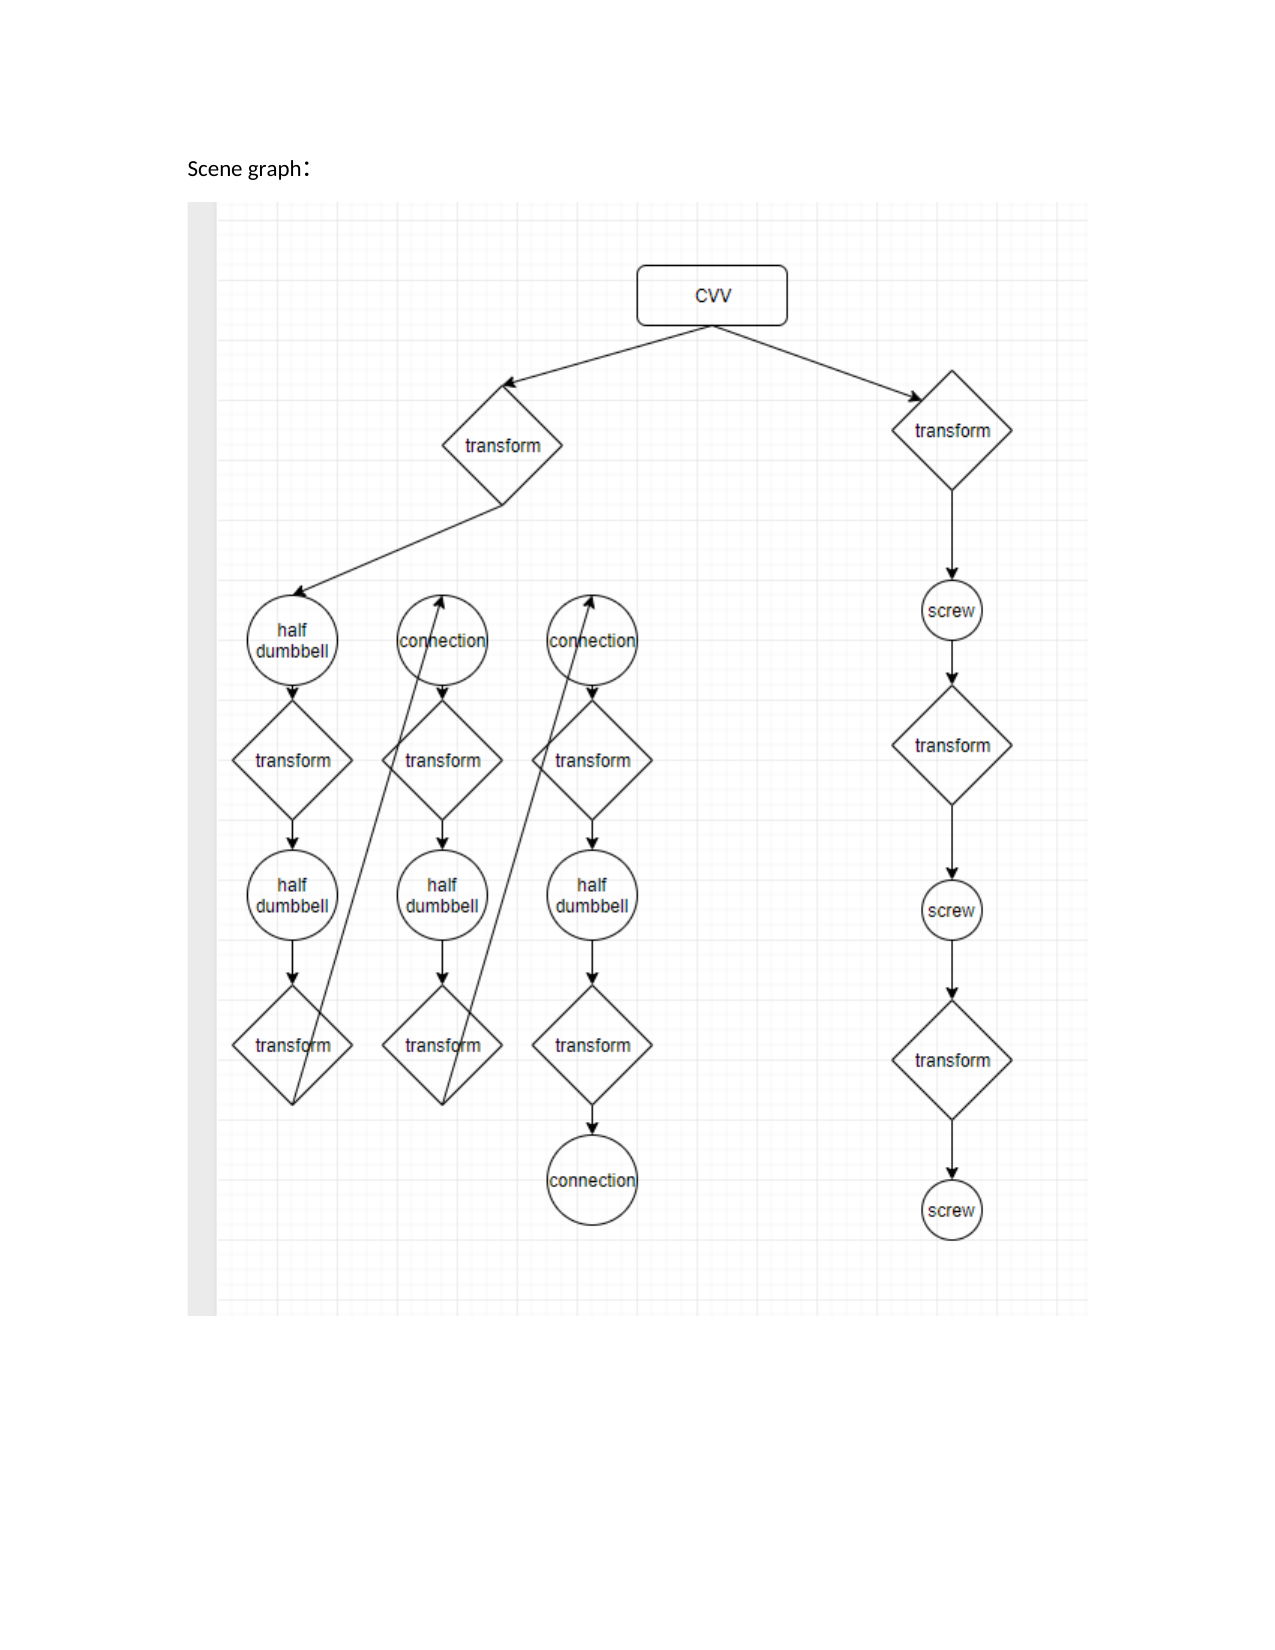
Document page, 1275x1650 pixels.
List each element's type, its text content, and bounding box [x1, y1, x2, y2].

text Scene graph： [187, 150, 1087, 183]
picture [187, 202, 1088, 1316]
